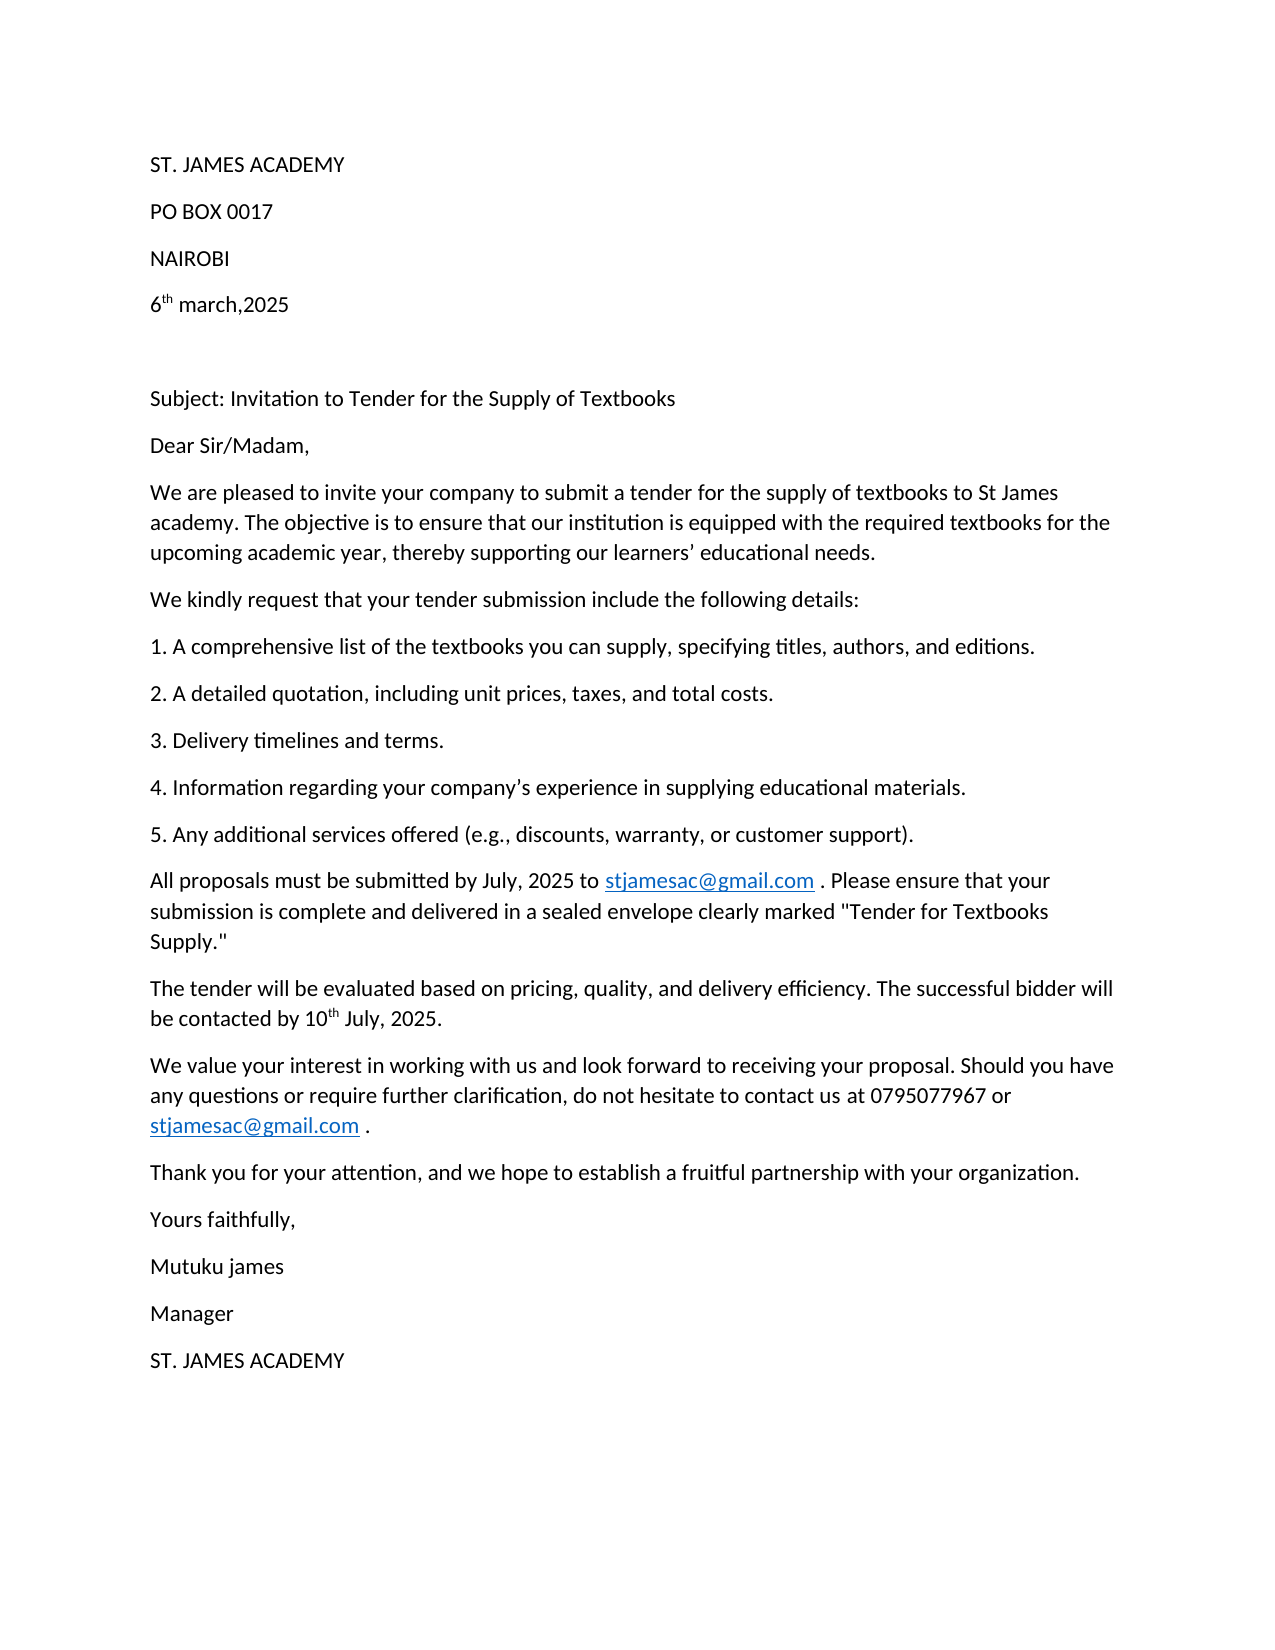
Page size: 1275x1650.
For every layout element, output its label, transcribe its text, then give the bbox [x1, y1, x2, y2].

text 6th march,2025 [150, 291, 1125, 319]
text Mutuku james [150, 1252, 1125, 1280]
text All proposals must be submitted by July, 2025 to stjamesac@gmail.com . Please ensure that your submission is complete and delivered in a sealed envelope clearly marked "Tender for Textbooks Supply." [150, 867, 1125, 955]
text PO BOX 0017 [150, 197, 1125, 225]
text 3. Delivery timelines and terms. [150, 726, 1125, 754]
text Dear Sir/Madam, [150, 431, 1125, 459]
text The tender will be evaluated based on pricing, quality, and delivery efficiency. The successful bidder will be contacted by 10th July, 2025. [150, 974, 1125, 1032]
text 4. Information regarding your company’s experience in supplying educational materials. [150, 773, 1125, 801]
text 2. A detailed quotation, including unit prices, taxes, and total costs. [150, 679, 1125, 707]
text ST. JAMES ACADEMY [150, 150, 1125, 178]
text Yours faithfully, [150, 1205, 1125, 1233]
text We kindly request that your tender submission include the following details: [150, 585, 1125, 613]
text Thank you for your attention, and we hope to establish a fruitful partnership with your organization. [150, 1158, 1125, 1186]
text We are pleased to invite your company to submit a tender for the supply of textbooks to St James academy. The objective is to ensure that our institution is equipped with the required textbooks for the upcoming academic year, thereby supporting our learners’ educational needs. [150, 478, 1125, 567]
text ST. JAMES ACADEMY [150, 1346, 1125, 1374]
text Subject: Invitation to Tender for the Supply of Textbooks [150, 384, 1125, 412]
text 5. Any additional services offered (e.g., discounts, warranty, or customer support). [150, 820, 1125, 848]
text We value your interest in working with us and look forward to receiving your proposal. Should you have any questions or require further clarification, do not hesitate to contact us at 0795077967 or stjamesac@gmail.com . [150, 1051, 1125, 1139]
text 1. A comprehensive list of the textbooks you can supply, specifying titles, authors, and editions. [150, 632, 1125, 660]
text Manager [150, 1299, 1125, 1327]
text NAIROBI [150, 244, 1125, 272]
